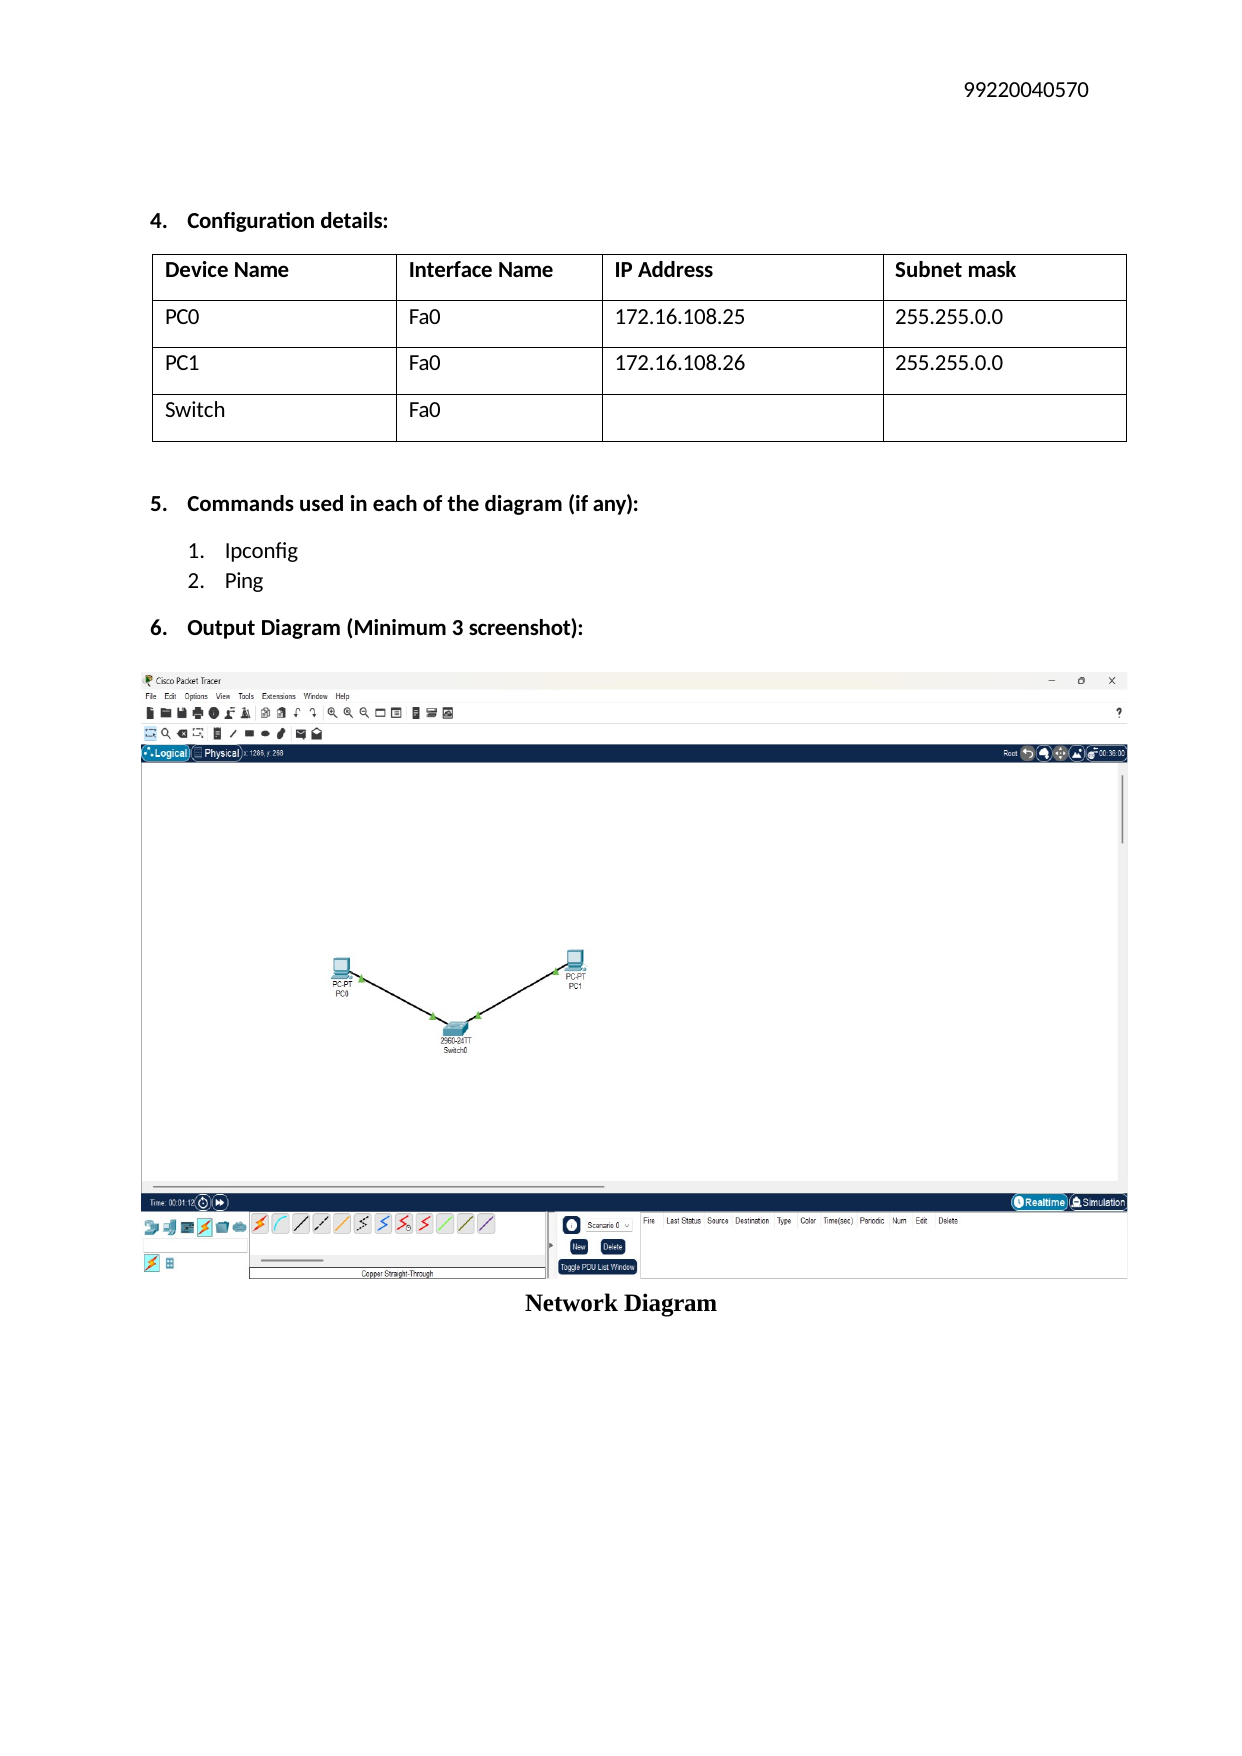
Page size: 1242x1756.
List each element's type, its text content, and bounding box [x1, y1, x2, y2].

table_header IP Address [603, 255, 883, 300]
list Configuration details: [150, 206, 1197, 234]
table_cell Fa0 [397, 301, 602, 347]
picture [141, 672, 1128, 1279]
table_header Device Name [153, 255, 396, 300]
table_cell 255.255.0.0 [884, 348, 1126, 394]
list Ping [187, 566, 1197, 594]
table_cell [884, 395, 1126, 441]
list Commands used in each of the diagram (if any): [150, 489, 1197, 517]
table_cell Fa0 [397, 395, 602, 441]
list Output Diagram (Minimum 3 screenshot): [150, 613, 1197, 641]
table_cell PC0 [153, 301, 396, 347]
table_header Subnet mask [884, 255, 1126, 300]
table_cell 172.16.108.25 [603, 301, 883, 347]
list Ipconfig [187, 536, 1197, 564]
table_header Interface Name [397, 255, 602, 300]
table_cell PC1 [153, 348, 396, 394]
table_cell 255.255.0.0 [884, 301, 1126, 347]
table_cell Switch [153, 395, 396, 441]
table_cell 172.16.108.26 [603, 348, 883, 394]
table_cell Fa0 [397, 348, 602, 394]
table_cell [603, 395, 883, 441]
